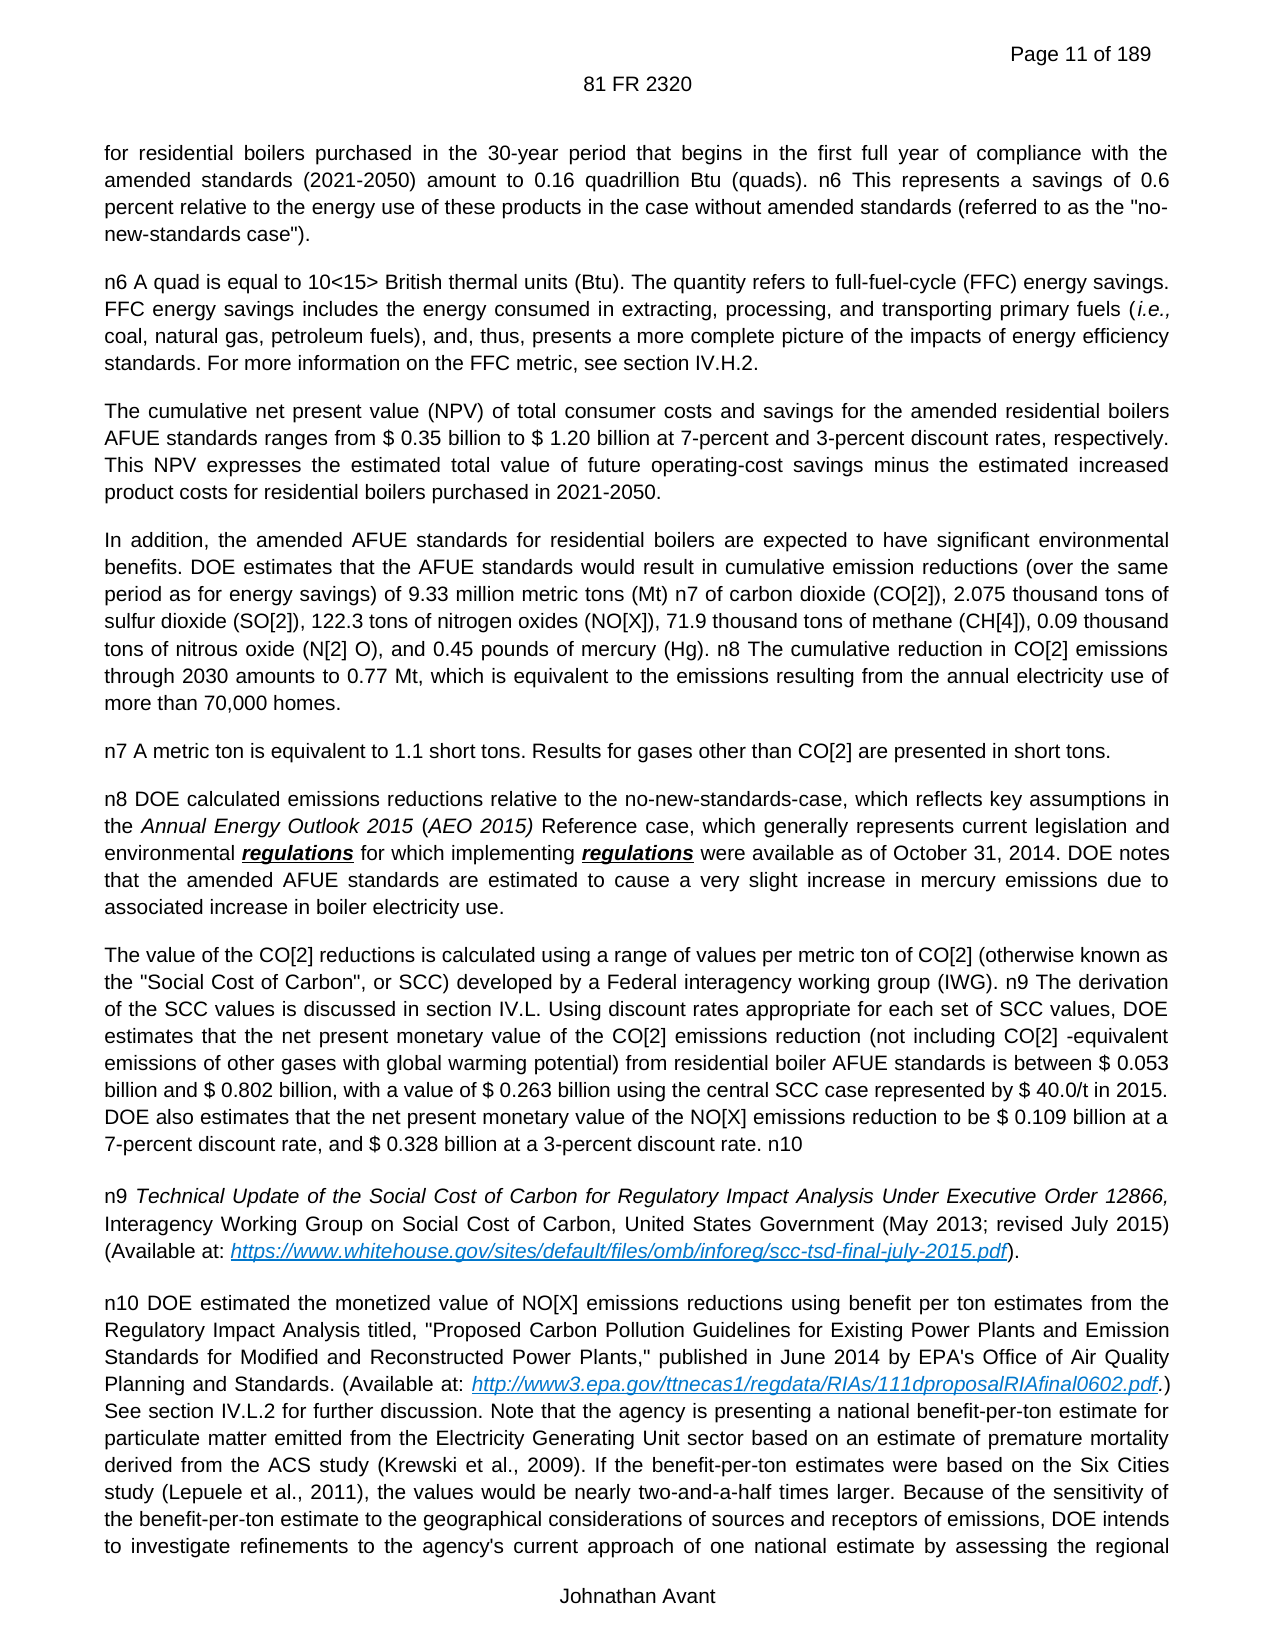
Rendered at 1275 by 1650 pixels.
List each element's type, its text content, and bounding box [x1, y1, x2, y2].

text In addition, the amended AFUE standards for residential boilers are expected to have significant environmental benefits. DOE estimates that the AFUE standards would result in cumulative emission reductions (over the same period as for energy savings) of 9.33 million metric tons (Mt) n7 of carbon dioxide (CO[2]), 2.075 thousand tons of sulfur dioxide (SO[2]), 122.3 tons of nitrogen oxides (NO[X]), 71.9 thousand tons of methane (CH[4]), 0.09 thousand tons of nitrous oxide (N[2] O), and 0.45 pounds of mercury (Hg). n8 The cumulative reduction in CO[2] emissions through 2030 amounts to 0.77 Mt, which is equivalent to the emissions resulting from the annual electricity use of more than 70,000 homes. [104, 525, 1171, 714]
text n7 A metric ton is equivalent to 1.1 short tons. Results for gases other than CO[2] are presented in short tons. [104, 735, 1171, 762]
text The cumulative net present value (NPV) of total consumer costs and savings for the amended residential boilers AFUE standards ranges from $ 0.35 billion to $ 1.20 billion at 7-percent and 3-percent discount rates, respectively. This NPV expresses the estimated total value of future operating-cost savings minus the estimated increased product costs for residential boilers purchased in 2021-2050. [104, 396, 1171, 504]
text n6 A quad is equal to 10<15> British thermal units (Btu). The quantity refers to full-fuel-cycle (FFC) energy savings. FFC energy savings includes the energy consumed in extracting, processing, and transporting primary fuels (i.e., coal, natural gas, petroleum fuels), and, thus, presents a more complete picture of the impacts of energy efficiency standards. For more information on the FFC metric, see section IV.H.2. [104, 267, 1171, 375]
text n8 DOE calculated emissions reductions relative to the no-new-standards-case, which reflects key assumptions in the Annual Energy Outlook 2015 (AEO 2015) Reference case, which generally represents current legislation and environmental regulations for which implementing regulations were available as of October 31, 2014. DOE notes that the amended AFUE standards are estimated to cause a very slight increase in mercury emissions due to associated increase in boiler electricity use. [104, 783, 1171, 919]
text The value of the CO[2] reductions is calculated using a range of values per metric ton of CO[2] (otherwise known as the "Social Cost of Carbon", or SCC) developed by a Federal interagency working group (IWG). n9 The derivation of the SCC values is discussed in section IV.L. Using discount rates appropriate for each set of SCC values, DOE estimates that the net present monetary value of the CO[2] emissions reduction (not including CO[2] -equivalent emissions of other gases with global warming potential) from residential boiler AFUE standards is between $ 0.053 billion and $ 0.802 billion, with a value of $ 0.263 billion using the central SCC case represented by $ 40.0/t in 2015. DOE also estimates that the net present monetary value of the NO[X] emissions reduction to be $ 0.109 billion at a 7-percent discount rate, and $ 0.328 billion at a 3-percent discount rate. n10 [104, 939, 1171, 1156]
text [104, 137, 1171, 246]
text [104, 1287, 1171, 1558]
text n9 Technical Update of the Social Cost of Carbon for Regulatory Impact Analysis Under Executive Order 12866, Interagency Working Group on Social Cost of Carbon, United States Government (May 2013; revised July 2015) (Available at: https://www.whitehouse.gov/sites/default/files/omb/inforeg/scc-tsd-final-july-2015.pdf). [104, 1181, 1171, 1262]
